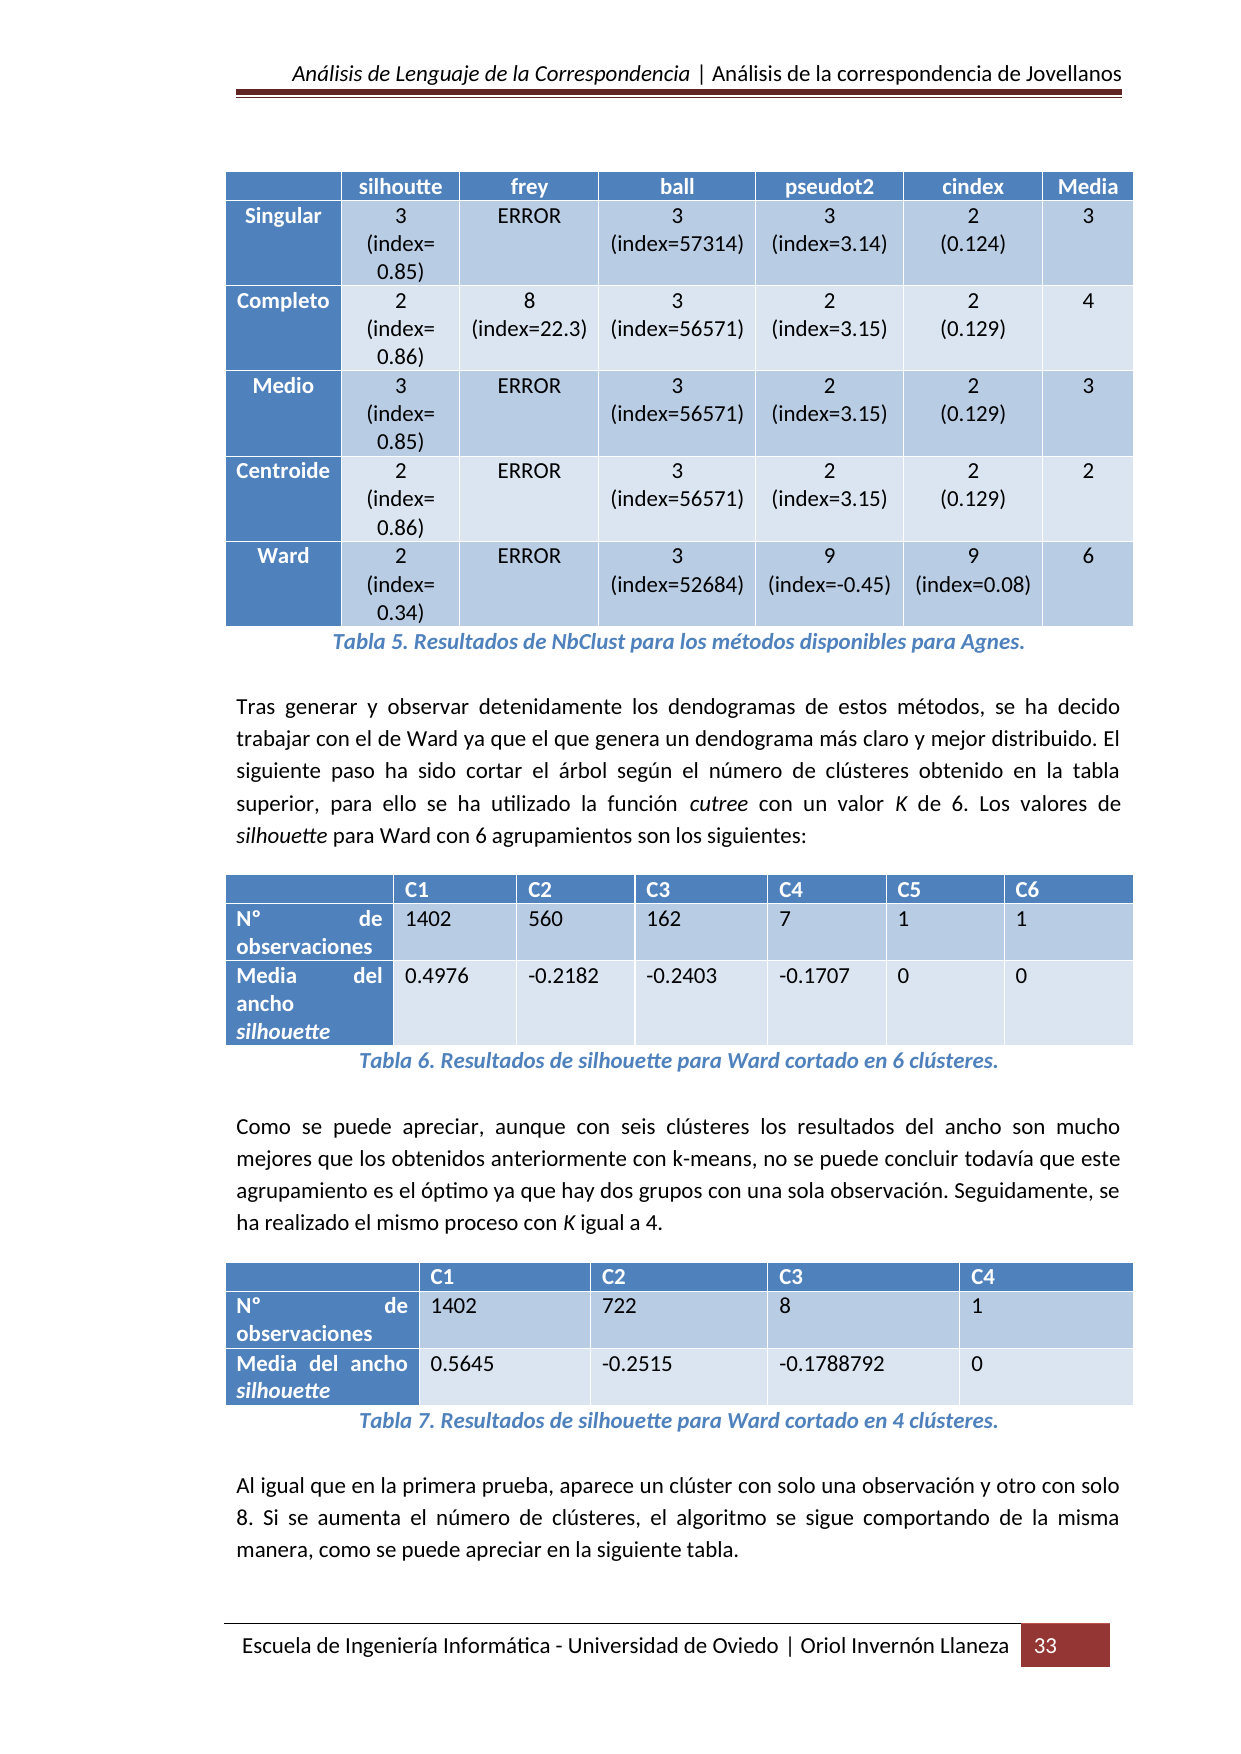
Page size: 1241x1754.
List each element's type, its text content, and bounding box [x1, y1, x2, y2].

table_cell 2 (0.129) [904, 286, 1042, 370]
table_cell 9 (index=-0.45) [756, 542, 903, 626]
table_header C3 [768, 1263, 959, 1291]
table_cell Singular [226, 201, 341, 285]
table_cell 3 (index= 0.85) [342, 201, 459, 285]
table_cell 8 [768, 1292, 959, 1348]
table_header Media [1043, 172, 1133, 200]
table_cell 722 [591, 1292, 767, 1348]
table_cell ERROR [460, 542, 598, 626]
table_cell 3 (index=57314) [599, 201, 755, 285]
text Tabla 6. Resultados de silhouette para Ward cortado en 6 clústeres. [236, 1046, 1122, 1074]
table_cell 0 [887, 961, 1004, 1045]
table_header pseudot2 [756, 172, 903, 200]
table_cell 3 (index= 0.85) [342, 371, 459, 456]
table_cell Completo [226, 286, 341, 370]
table_cell Ward [226, 542, 341, 626]
table_cell 3 (index=52684) [599, 542, 755, 626]
table_header C1 [394, 875, 516, 903]
table_header C3 [636, 875, 767, 903]
text Tabla 7. Resultados de silhouette para Ward cortado en 4 clústeres. [236, 1406, 1122, 1434]
table_cell Centroide [226, 457, 341, 541]
table_cell Nº de observaciones [226, 1292, 419, 1348]
table_cell 3 (index=56571) [599, 286, 755, 370]
table_cell 2 (0.124) [904, 201, 1042, 285]
table_cell 0.5645 [420, 1349, 590, 1405]
table_cell 1 [1005, 904, 1133, 960]
table_cell 9 (index=0.08) [904, 542, 1042, 626]
table_cell 0.4976 [394, 961, 516, 1045]
table_header C6 [1005, 875, 1133, 903]
table_cell Media del ancho silhouette [226, 1349, 419, 1405]
table_cell 3 [1043, 371, 1133, 456]
table_cell 7 [768, 904, 886, 960]
table_cell -0.2182 [517, 961, 634, 1045]
table_cell -0.1707 [768, 961, 886, 1045]
table_cell -0.2403 [636, 961, 767, 1045]
table_cell -0.1788792 [768, 1349, 959, 1405]
table_cell ERROR [460, 371, 598, 456]
table_header C4 [960, 1263, 1133, 1291]
text Al igual que en la primera prueba, aparece un clúster con solo una observación y otro con solo 8. Si se aumenta el número de clústeres, el algoritmo se sigue comportando de la misma manera, como se puede apreciar en la siguiente tabla. [236, 1471, 1122, 1564]
table_cell 1 [887, 904, 1004, 960]
table_header [226, 1263, 419, 1291]
text Tabla 5. Resultados de NbClust para los métodos disponibles para Agnes. [236, 627, 1122, 655]
table_cell 2 (index= 0.86) [342, 286, 459, 370]
table_header cindex [904, 172, 1042, 200]
table_cell 162 [636, 904, 767, 960]
table_cell 4 [1043, 286, 1133, 370]
table_cell 0 [1005, 961, 1133, 1045]
text Tras generar y observar detenidamente los dendogramas de estos métodos, se ha decido trabajar con el de Ward ya que el que genera un dendograma más claro y mejor distribuido. El siguiente paso ha sido cortar el árbol según el número de clústeres obtenido en la tabla superior, para ello se ha utilizado la función cutree con un valor K de 6. Los valores de silhouette para Ward con 6 agrupamientos son los siguientes: [236, 692, 1122, 849]
table_cell 0 [960, 1349, 1133, 1405]
table_header C2 [517, 875, 634, 903]
table_header C4 [768, 875, 886, 903]
table_cell Nº de observaciones [226, 904, 393, 960]
table_cell 2 (index=3.15) [756, 286, 903, 370]
table_header silhoutte [342, 172, 459, 200]
table_cell 3 (index=3.14) [756, 201, 903, 285]
table_cell 6 [1043, 542, 1133, 626]
table_header C1 [420, 1263, 590, 1291]
table_cell 560 [517, 904, 634, 960]
table_cell ERROR [460, 457, 598, 541]
table_cell Medio [226, 371, 341, 456]
table_header [226, 875, 393, 903]
table_cell 2 [1043, 457, 1133, 541]
table_cell 2 (0.129) [904, 371, 1042, 456]
table_cell 2 (index= 0.86) [342, 457, 459, 541]
table_cell 3 (index=56571) [599, 371, 755, 456]
table_cell 1 [960, 1292, 1133, 1348]
table_cell ERROR [460, 201, 598, 285]
table_header frey [460, 172, 598, 200]
text Como se puede apreciar, aunque con seis clústeres los resultados del ancho son mucho mejores que los obtenidos anteriormente con k-means, no se puede concluir todavía que este agrupamiento es el óptimo ya que hay dos grupos con una sola observación. Seguidamente, se ha realizado el mismo proceso con K igual a 4. [236, 1112, 1122, 1236]
table_cell -0.2515 [591, 1349, 767, 1405]
table_header C5 [887, 875, 1004, 903]
table_header C2 [591, 1263, 767, 1291]
table_cell 1402 [394, 904, 516, 960]
table_cell 2 (index= 0.34) [342, 542, 459, 626]
table_cell Media del ancho silhouette [226, 961, 393, 1045]
table_cell 2 (index=3.15) [756, 457, 903, 541]
table_cell 8 (index=22.3) [460, 286, 598, 370]
table_cell 3 (index=56571) [599, 457, 755, 541]
table_cell 3 [1043, 201, 1133, 285]
table_header ball [599, 172, 755, 200]
table_cell 1402 [420, 1292, 590, 1348]
table_header [226, 172, 341, 200]
table_cell 2 (index=3.15) [756, 371, 903, 456]
table_cell 2 (0.129) [904, 457, 1042, 541]
